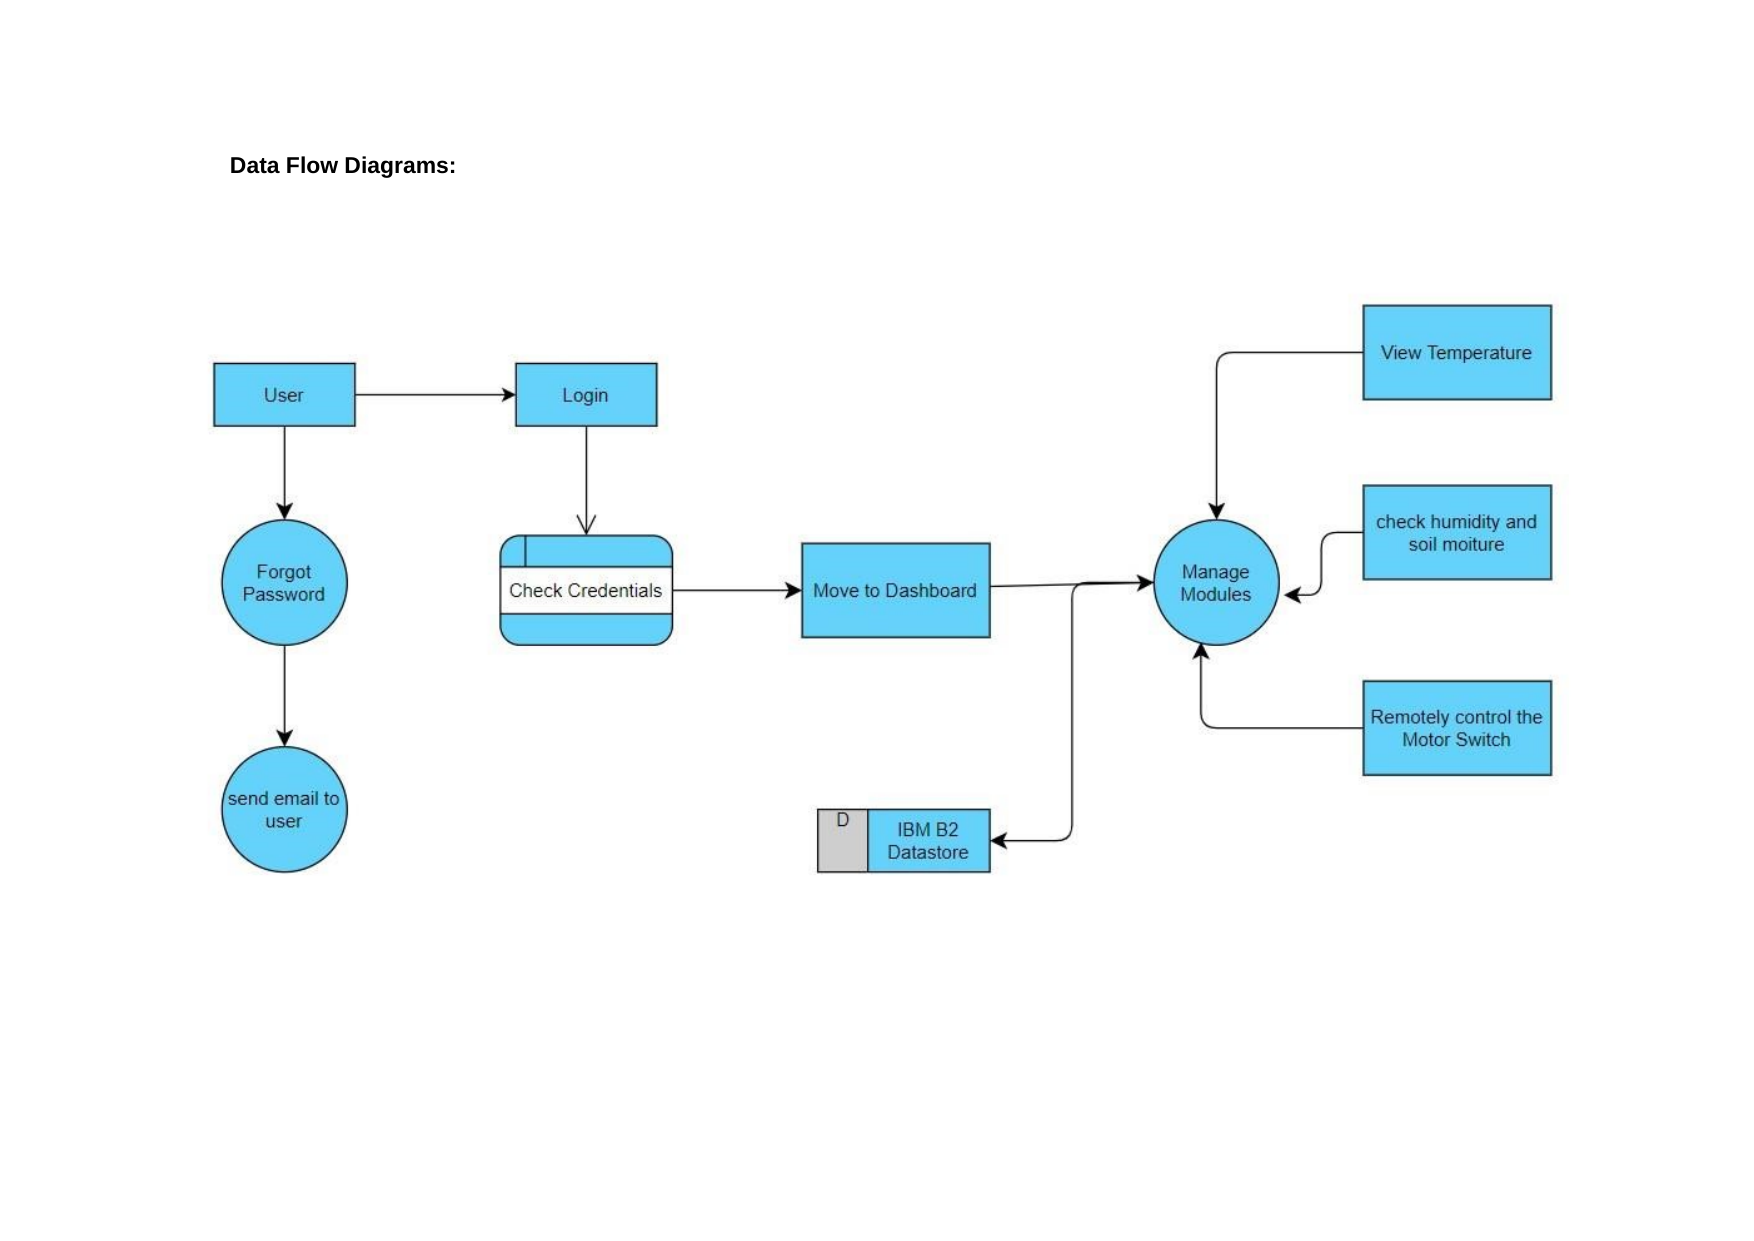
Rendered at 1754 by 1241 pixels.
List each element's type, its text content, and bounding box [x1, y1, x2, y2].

picture [168, 195, 1639, 939]
text Data Flow Diagrams: [147, 152, 1638, 178]
